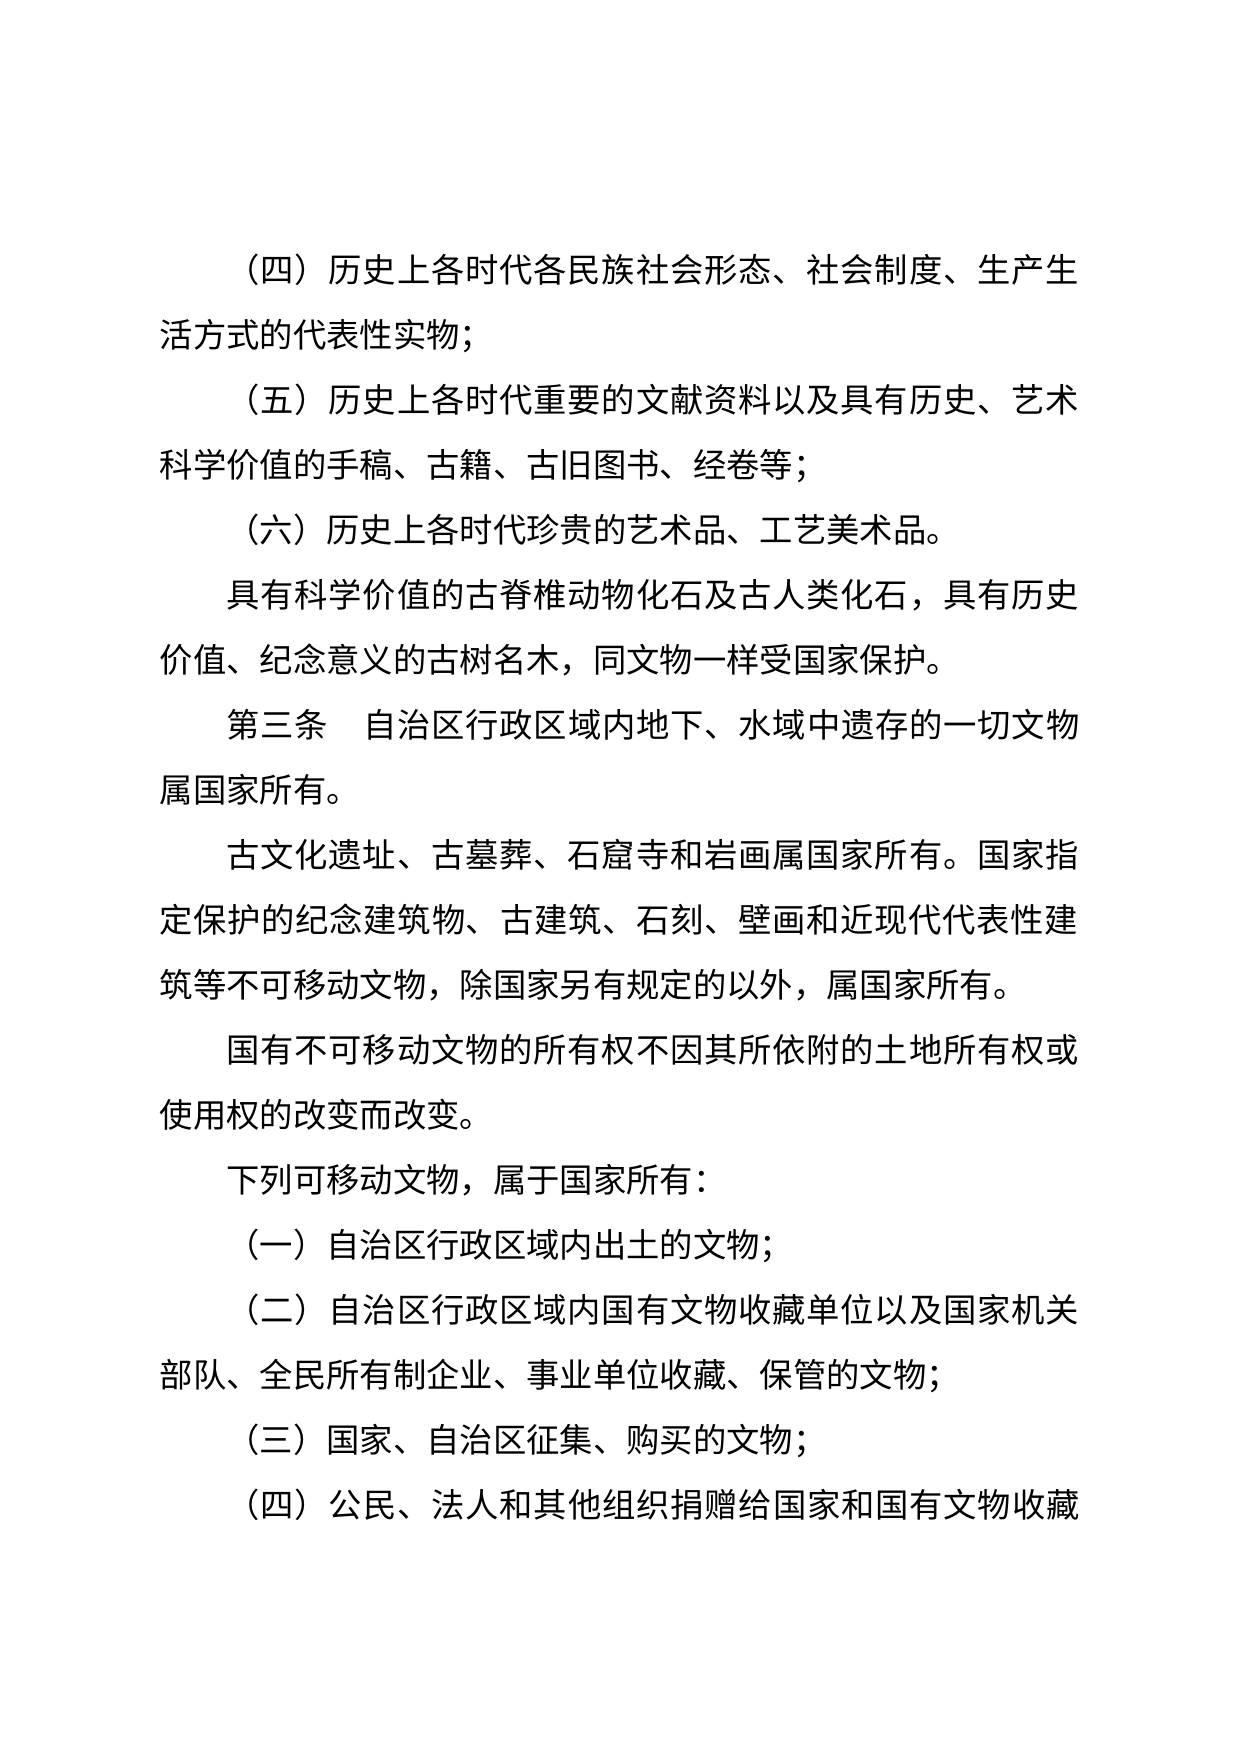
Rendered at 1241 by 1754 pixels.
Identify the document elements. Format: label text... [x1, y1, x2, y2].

text 国有不可移动文物的所有权不因其所依附的土地所有权或使用权的改变而改变。 [159, 1016, 1081, 1146]
text （六）历史上各时代珍贵的艺术品、工艺美术品。 [159, 496, 1081, 561]
text 下列可移动文物，属于国家所有： [159, 1146, 1081, 1211]
text （五）历史上各时代重要的文献资料以及具有历史、艺术、科学价值的手稿、古籍、古旧图书、经卷等； [159, 366, 1081, 496]
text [159, 1471, 1081, 1536]
text 具有科学价值的古脊椎动物化石及古人类化石，具有历史价值、纪念意义的古树名木，同文物一样受国家保护。 [159, 561, 1081, 691]
text 古文化遗址、古墓葬、石窟寺和岩画属国家所有。国家指定保护的纪念建筑物、古建筑、石刻、壁画和近现代代表性建筑等不可移动文物，除国家另有规定的以外，属国家所有。 [159, 821, 1081, 1016]
text （二）自治区行政区域内国有文物收藏单位以及国家机关、部队、全民所有制企业、事业单位收藏、保管的文物； [159, 1276, 1081, 1406]
text 第三条 自治区行政区域内地下、水域中遗存的一切文物属国家所有。 [159, 691, 1081, 821]
text （一）自治区行政区域内出土的文物； [159, 1211, 1081, 1276]
text （三）国家、自治区征集、购买的文物； [159, 1406, 1081, 1471]
text （四）历史上各时代各民族社会形态、社会制度、生产生活方式的代表性实物； [159, 236, 1081, 366]
